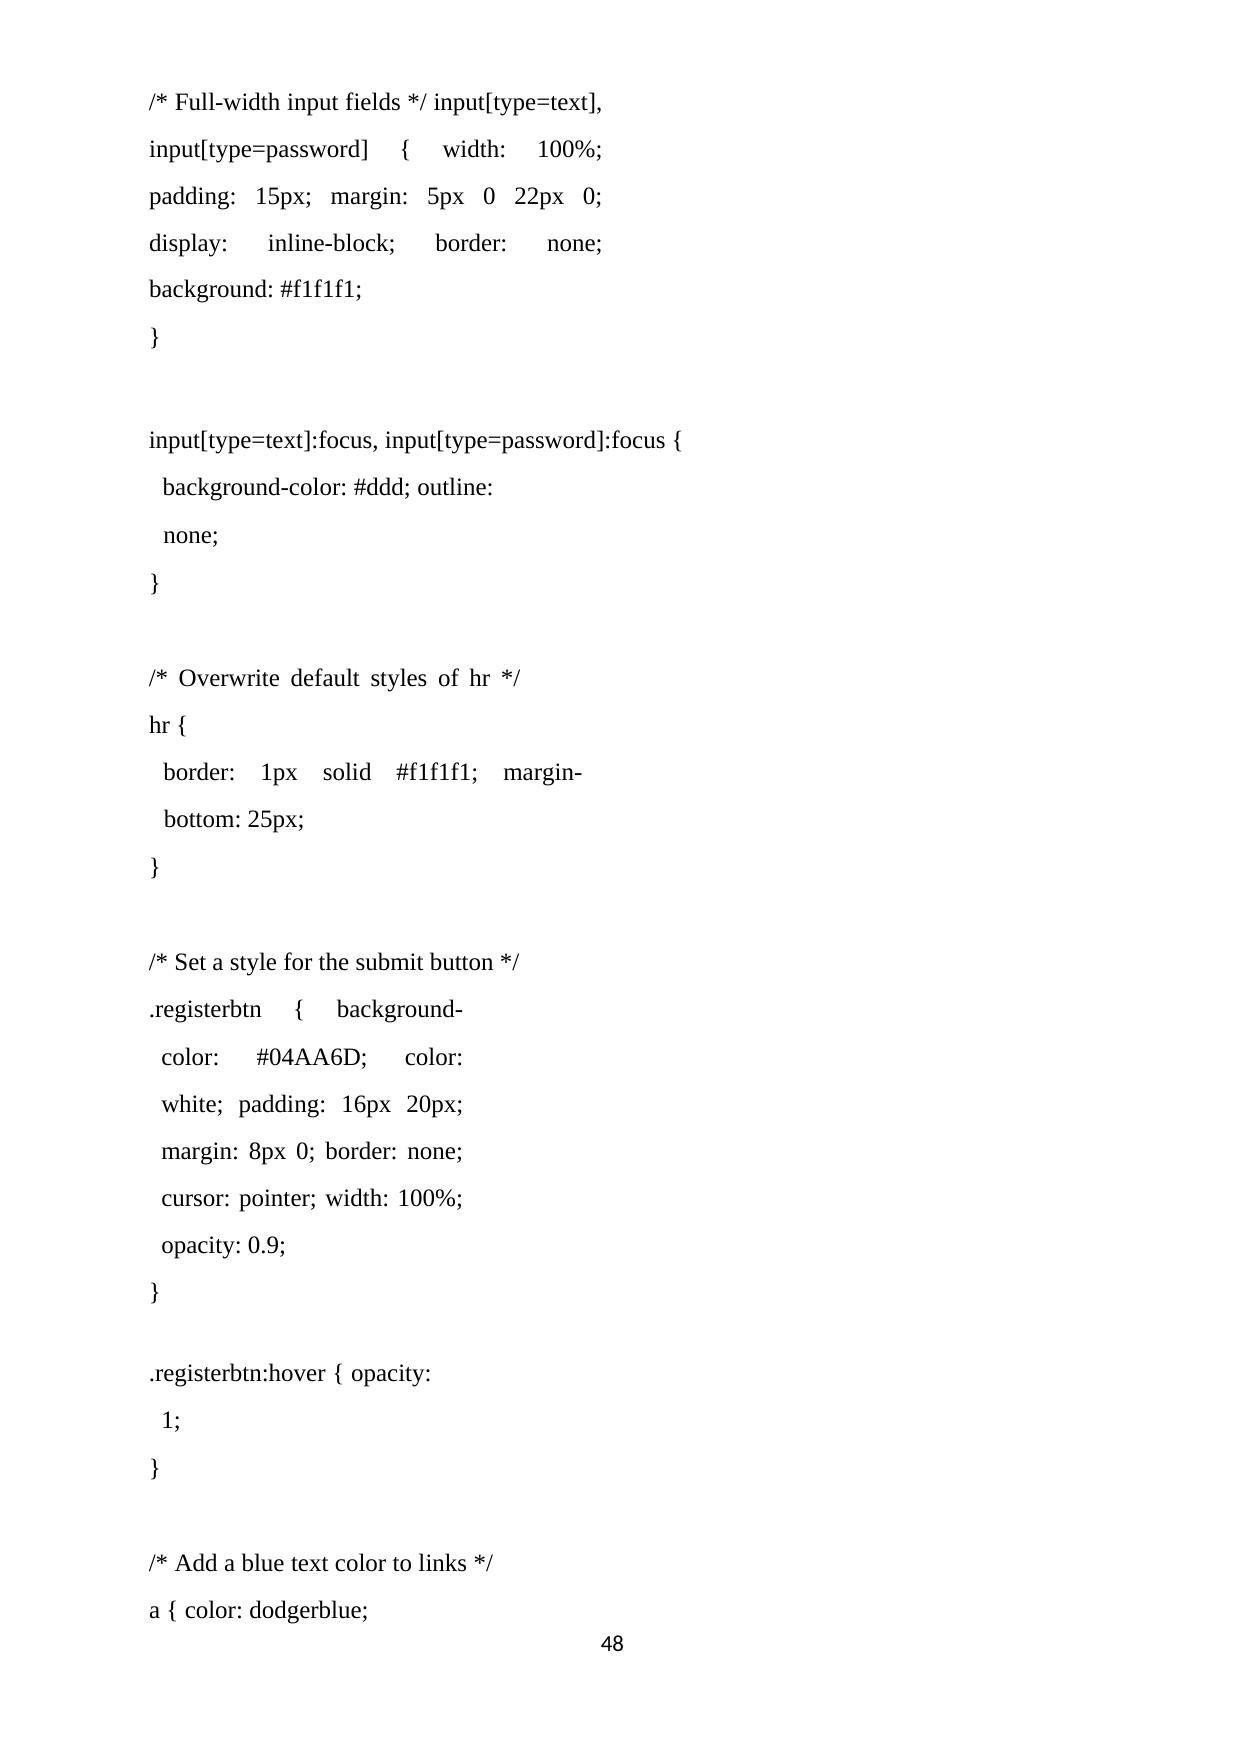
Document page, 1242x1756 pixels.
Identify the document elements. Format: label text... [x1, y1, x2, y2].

text /* Full-width input fields */ input[type=text], input[type=password] { width: 100%; padding: 15px; margin: 5px 0 22px 0; display: inline-block; border: none; background: #f1f1f1; [148, 87, 603, 303]
text } [148, 852, 1093, 881]
text } [148, 1453, 1093, 1482]
text background-color: #ddd; outline: none; [162, 472, 494, 548]
text } [148, 1277, 1093, 1306]
text .registerbtn:hover { opacity: 1; [148, 1358, 431, 1434]
text /* Set a style for the submit button */ [148, 947, 1093, 976]
text /* Overwrite default styles of hr */ hr { [148, 663, 521, 739]
text .registerbtn { background-color: #04AA6D; color: white; padding: 16px 20px; margin: 8px 0; border: none; cursor: pointer; width: 100%; opacity: 0.9; [148, 994, 463, 1259]
text border: 1px solid #f1f1f1; margin-bottom: 25px; [163, 757, 582, 833]
text } [148, 568, 1093, 597]
text input[type=text]:focus, input[type=password]:focus { [148, 425, 1093, 454]
text /* Add a blue text color to links */ a { color: dodgerblue; [148, 1548, 493, 1624]
text } [148, 322, 1093, 351]
